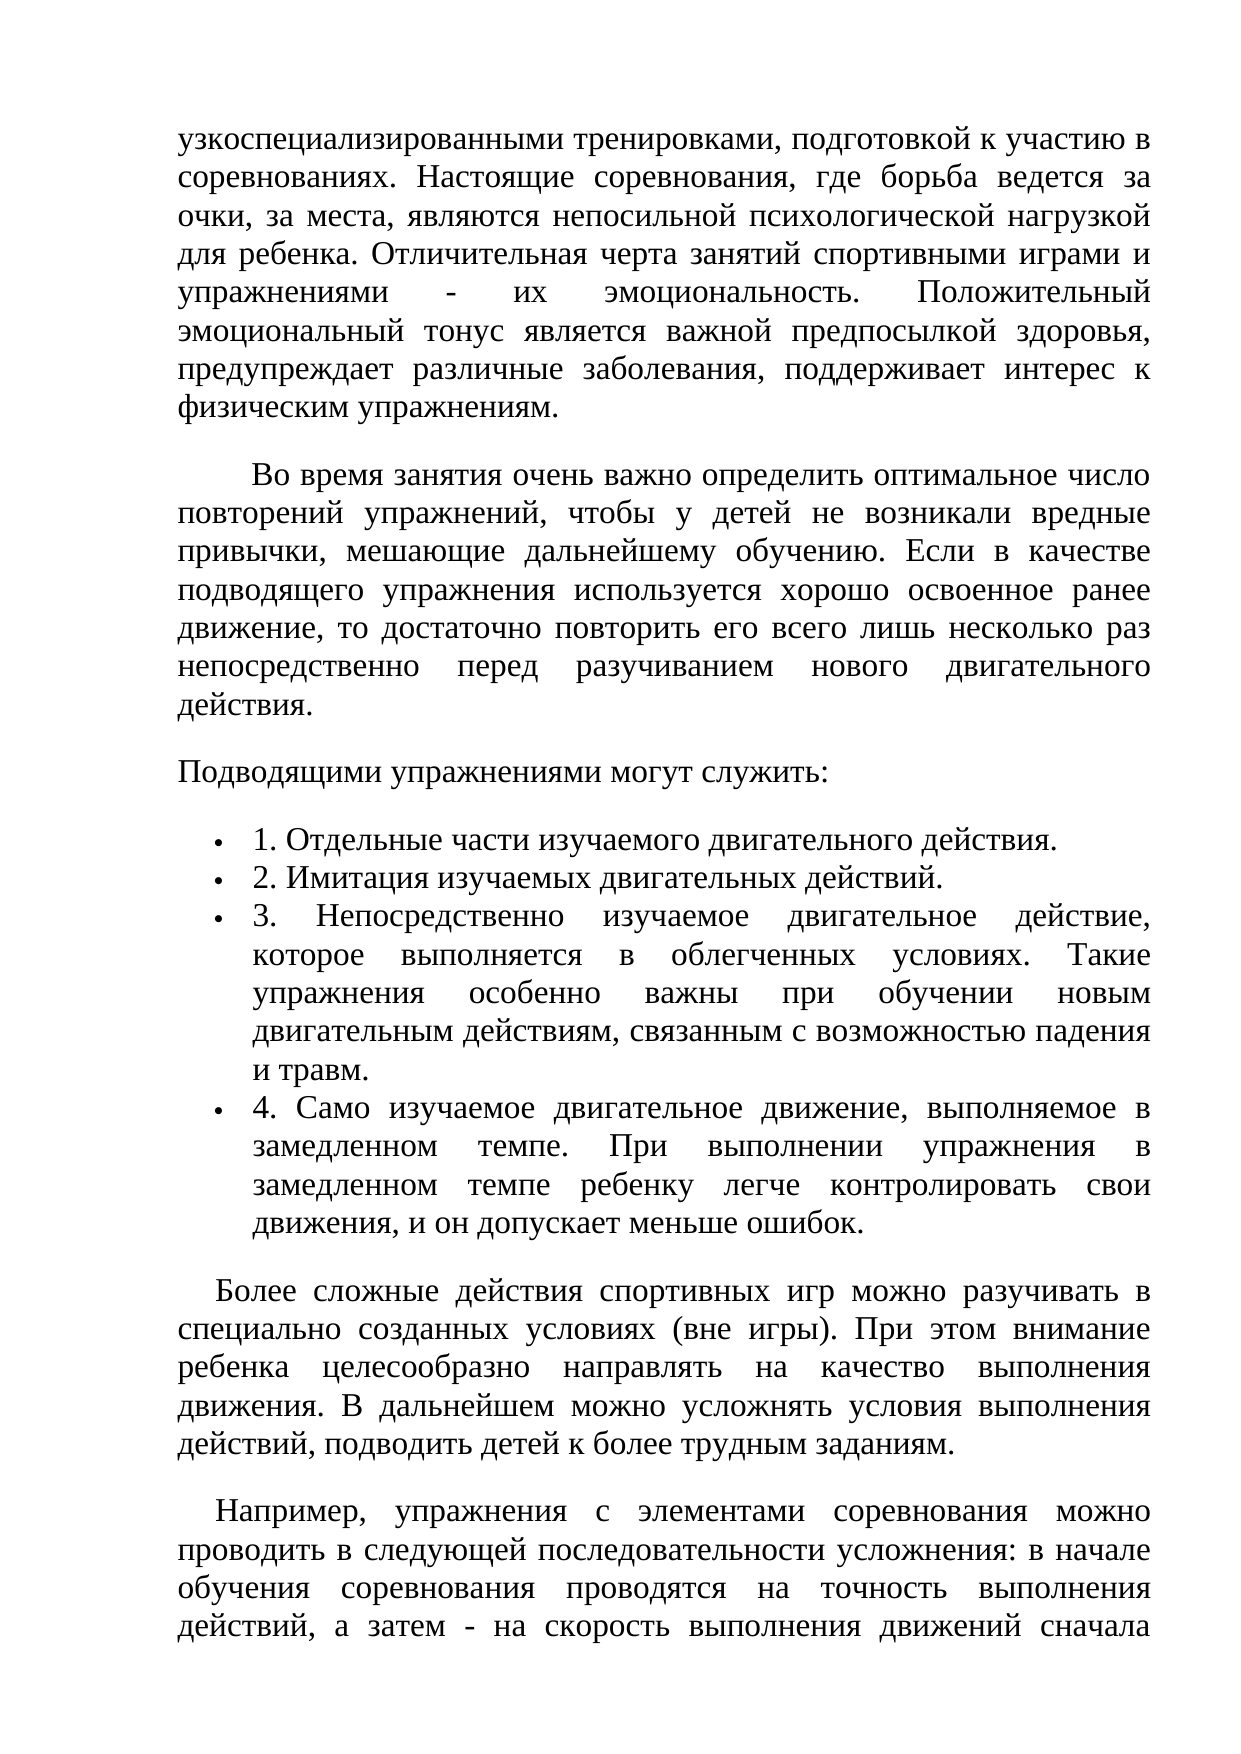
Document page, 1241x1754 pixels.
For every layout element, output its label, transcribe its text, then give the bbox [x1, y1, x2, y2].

list 1. Отдельные части изучаемого двигательного действия. [215, 819, 1152, 857]
list 2. Имитация изучаемых двигательных действий. [215, 857, 1152, 896]
list 3. Непосредственно изучаемое двигательное действие, которое выполняется в облегченных условиях. Такие упражнения особенно важны при обучении новым двигательным действиям, связанным с возможностью падения и травм. [215, 896, 1152, 1087]
text Более сложные действия спортивных игр можно разучивать в специально созданных условиях (вне игры). При этом внимание ребенка целесообразно направлять на качество выполнения движения. В дальнейшем можно усложнять условия выполнения действий, подводить детей к более трудным заданиям. [177, 1270, 1152, 1461]
text Во время занятия очень важно определить оптимальное число повторений упражнений, чтобы у детей не возникали вредные привычки, мешающие дальнейшему обучению. Если в качестве подводящего упражнения используется хорошо освоенное ранее движение, то достаточно повторить его всего лишь несколько раз непосредственно перед разучиванием нового двигательного действия. [177, 454, 1152, 722]
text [177, 118, 1152, 425]
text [177, 1491, 1152, 1644]
text Подводящими упражнениями могут служить: [177, 751, 1152, 790]
list 4. Само изучаемое двигательное движение, выполняемое в замедленном темпе. При выполнении упражнения в замедленном темпе ребенку легче контролировать свои движения, и он допускает меньше ошибок. [215, 1087, 1152, 1241]
